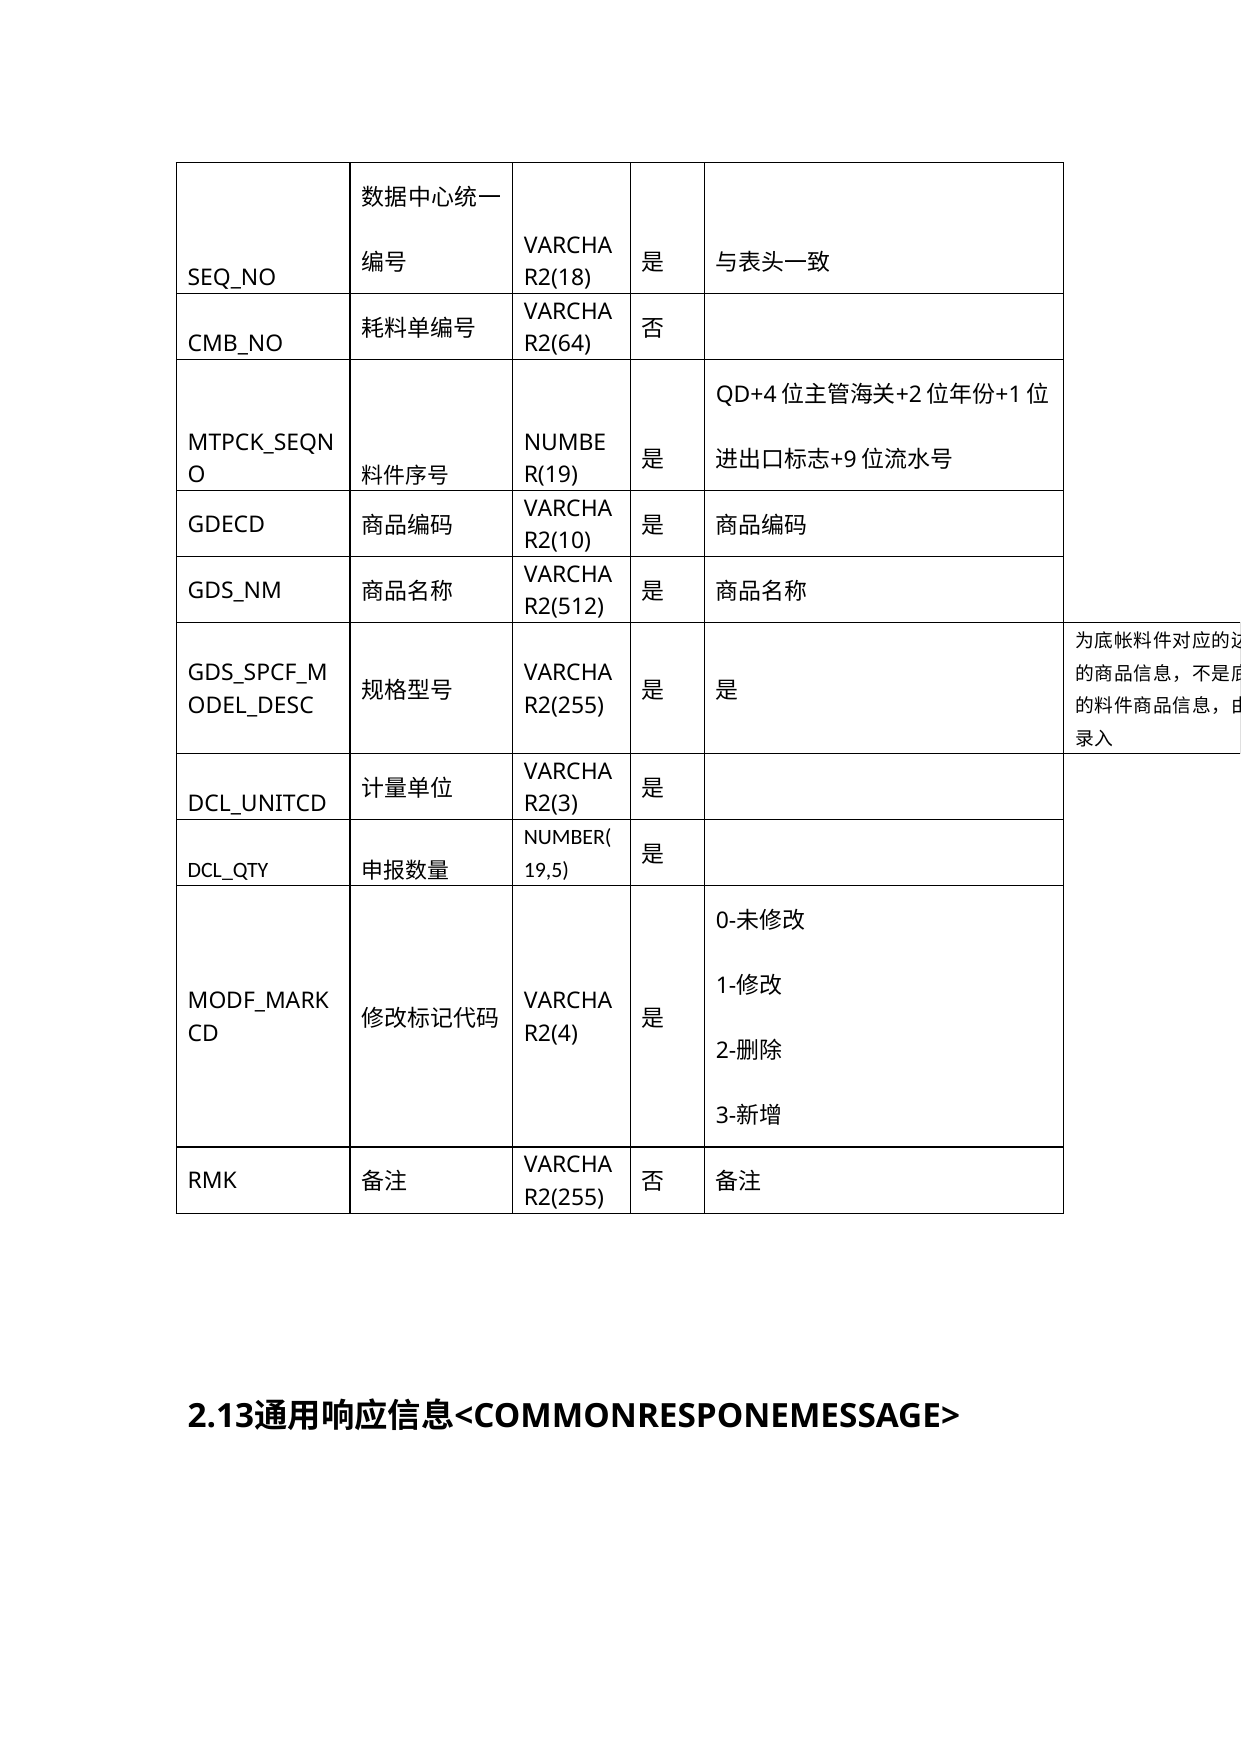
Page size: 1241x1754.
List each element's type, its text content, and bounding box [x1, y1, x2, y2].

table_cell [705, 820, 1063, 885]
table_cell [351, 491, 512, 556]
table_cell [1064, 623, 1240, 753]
subtitle 通用响应信息<CommonResponeMessage> [187, 1388, 1053, 1437]
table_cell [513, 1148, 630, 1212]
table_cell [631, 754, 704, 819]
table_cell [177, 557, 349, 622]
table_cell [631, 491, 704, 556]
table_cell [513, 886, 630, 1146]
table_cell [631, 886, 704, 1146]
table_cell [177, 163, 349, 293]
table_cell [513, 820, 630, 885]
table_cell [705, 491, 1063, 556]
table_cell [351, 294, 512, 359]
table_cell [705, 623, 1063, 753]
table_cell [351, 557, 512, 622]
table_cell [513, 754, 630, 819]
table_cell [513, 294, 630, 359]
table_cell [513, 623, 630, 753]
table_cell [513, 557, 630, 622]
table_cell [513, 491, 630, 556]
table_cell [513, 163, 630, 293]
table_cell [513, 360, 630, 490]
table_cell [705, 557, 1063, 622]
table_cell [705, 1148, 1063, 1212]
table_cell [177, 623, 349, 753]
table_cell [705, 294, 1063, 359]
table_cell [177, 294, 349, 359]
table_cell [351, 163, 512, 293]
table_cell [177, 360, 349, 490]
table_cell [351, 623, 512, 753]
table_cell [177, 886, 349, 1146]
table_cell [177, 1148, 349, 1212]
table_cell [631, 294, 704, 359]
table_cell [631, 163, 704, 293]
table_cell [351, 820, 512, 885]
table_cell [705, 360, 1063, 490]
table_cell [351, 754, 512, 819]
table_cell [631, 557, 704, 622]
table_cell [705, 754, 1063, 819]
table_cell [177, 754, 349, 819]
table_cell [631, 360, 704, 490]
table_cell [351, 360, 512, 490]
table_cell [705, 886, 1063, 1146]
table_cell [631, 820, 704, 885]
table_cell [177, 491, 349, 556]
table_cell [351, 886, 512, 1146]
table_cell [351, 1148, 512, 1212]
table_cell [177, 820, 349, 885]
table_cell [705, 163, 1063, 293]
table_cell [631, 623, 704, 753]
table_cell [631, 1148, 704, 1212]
